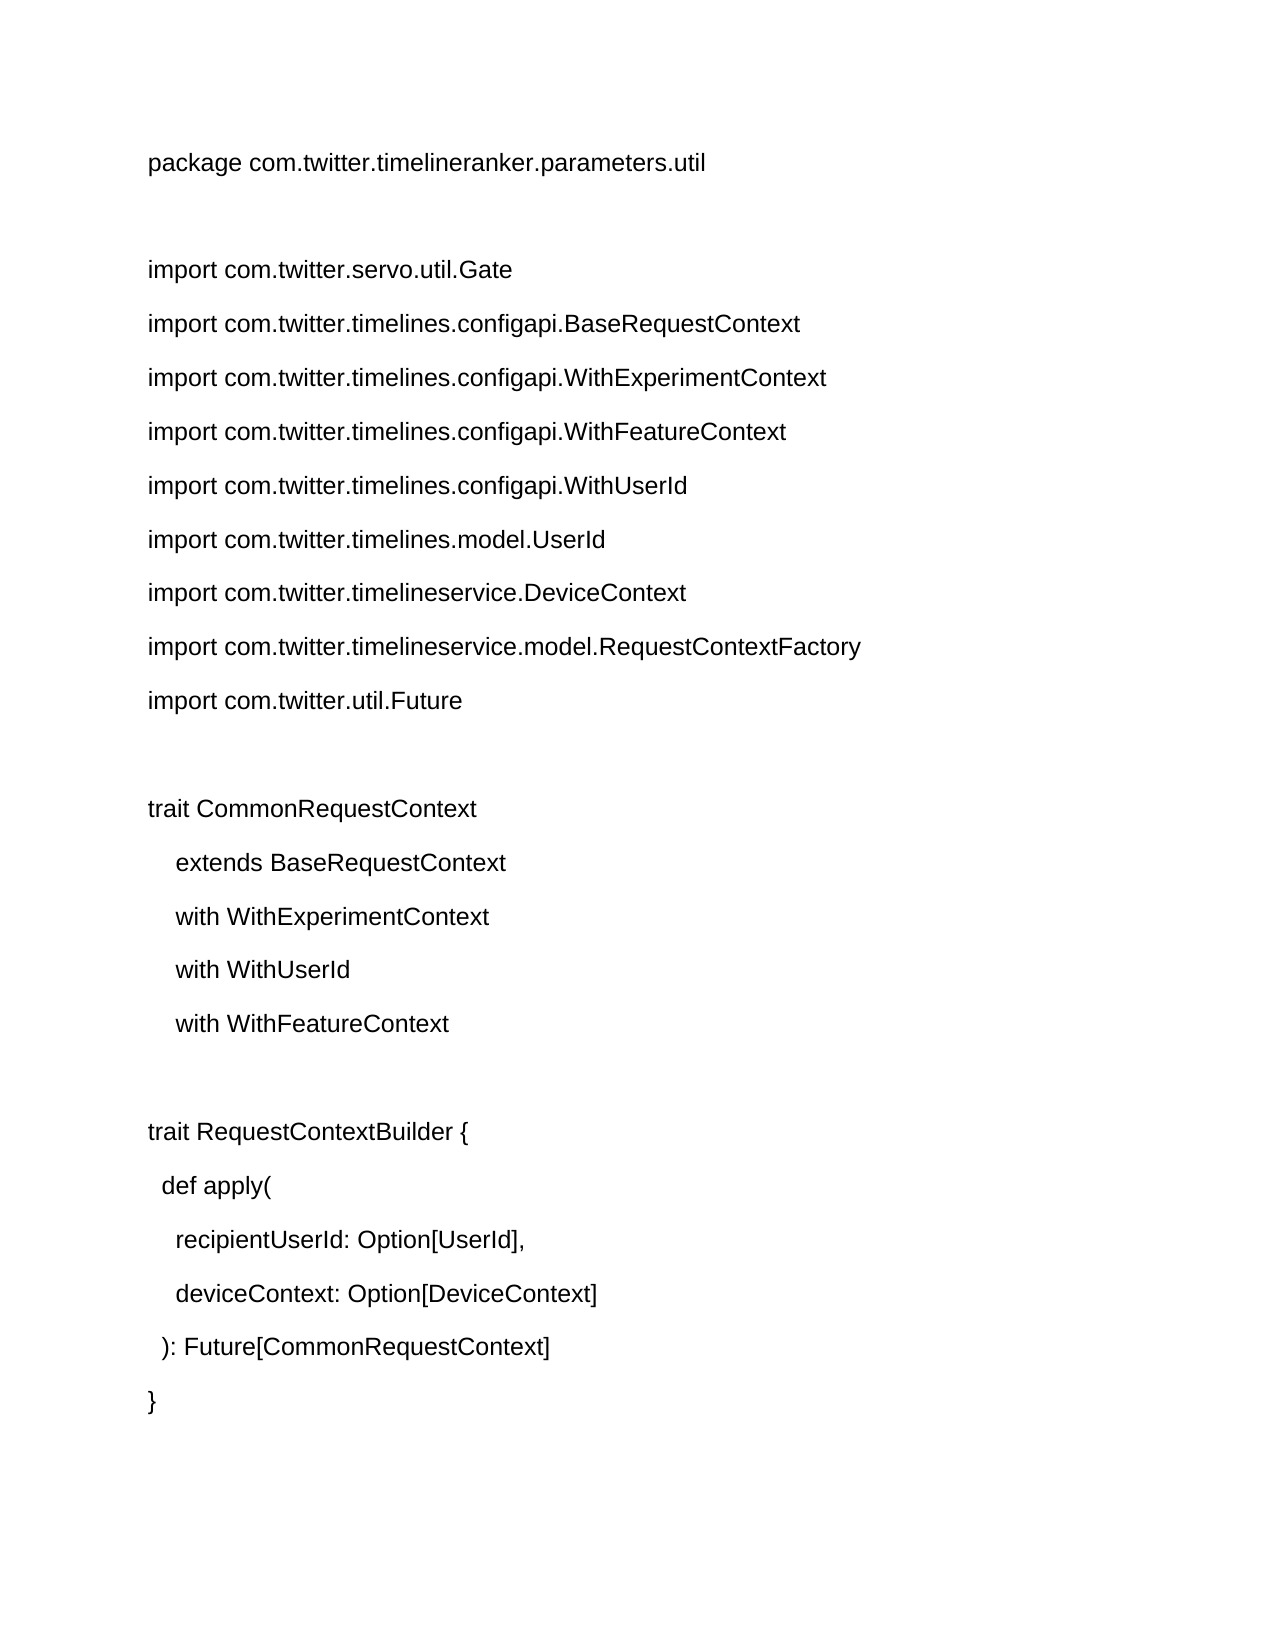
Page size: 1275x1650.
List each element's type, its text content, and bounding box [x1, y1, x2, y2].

text package com.twitter.timelineranker.parameters.util [148, 148, 1127, 176]
text with WithUserId [148, 955, 1127, 984]
text import com.twitter.servo.util.Gate [148, 255, 1127, 284]
text import com.twitter.timelines.configapi.BaseRequestContext [148, 309, 1127, 338]
text deviceContext: Option[DeviceContext] [148, 1278, 1127, 1307]
text import com.twitter.util.Future [148, 686, 1127, 715]
text import com.twitter.timelineservice.DeviceContext [148, 578, 1127, 607]
text import com.twitter.timelines.model.UserId [148, 524, 1127, 553]
text import com.twitter.timelines.configapi.WithFeatureContext [148, 417, 1127, 446]
text trait RequestContextBuilder { [148, 1117, 1127, 1146]
text import com.twitter.timelines.configapi.WithUserId [148, 471, 1127, 499]
text import com.twitter.timelines.configapi.WithExperimentContext [148, 363, 1127, 392]
text with WithExperimentContext [148, 902, 1127, 930]
text recipientUserId: Option[UserId], [148, 1225, 1127, 1253]
text } [148, 1386, 1127, 1415]
text def apply( [148, 1171, 1127, 1199]
text import com.twitter.timelineservice.model.RequestContextFactory [148, 632, 1127, 661]
text ): Future[CommonRequestContext] [148, 1332, 1127, 1361]
text with WithFeatureContext [148, 1009, 1127, 1038]
text extends BaseRequestContext [148, 848, 1127, 876]
text trait CommonRequestContext [148, 794, 1127, 823]
